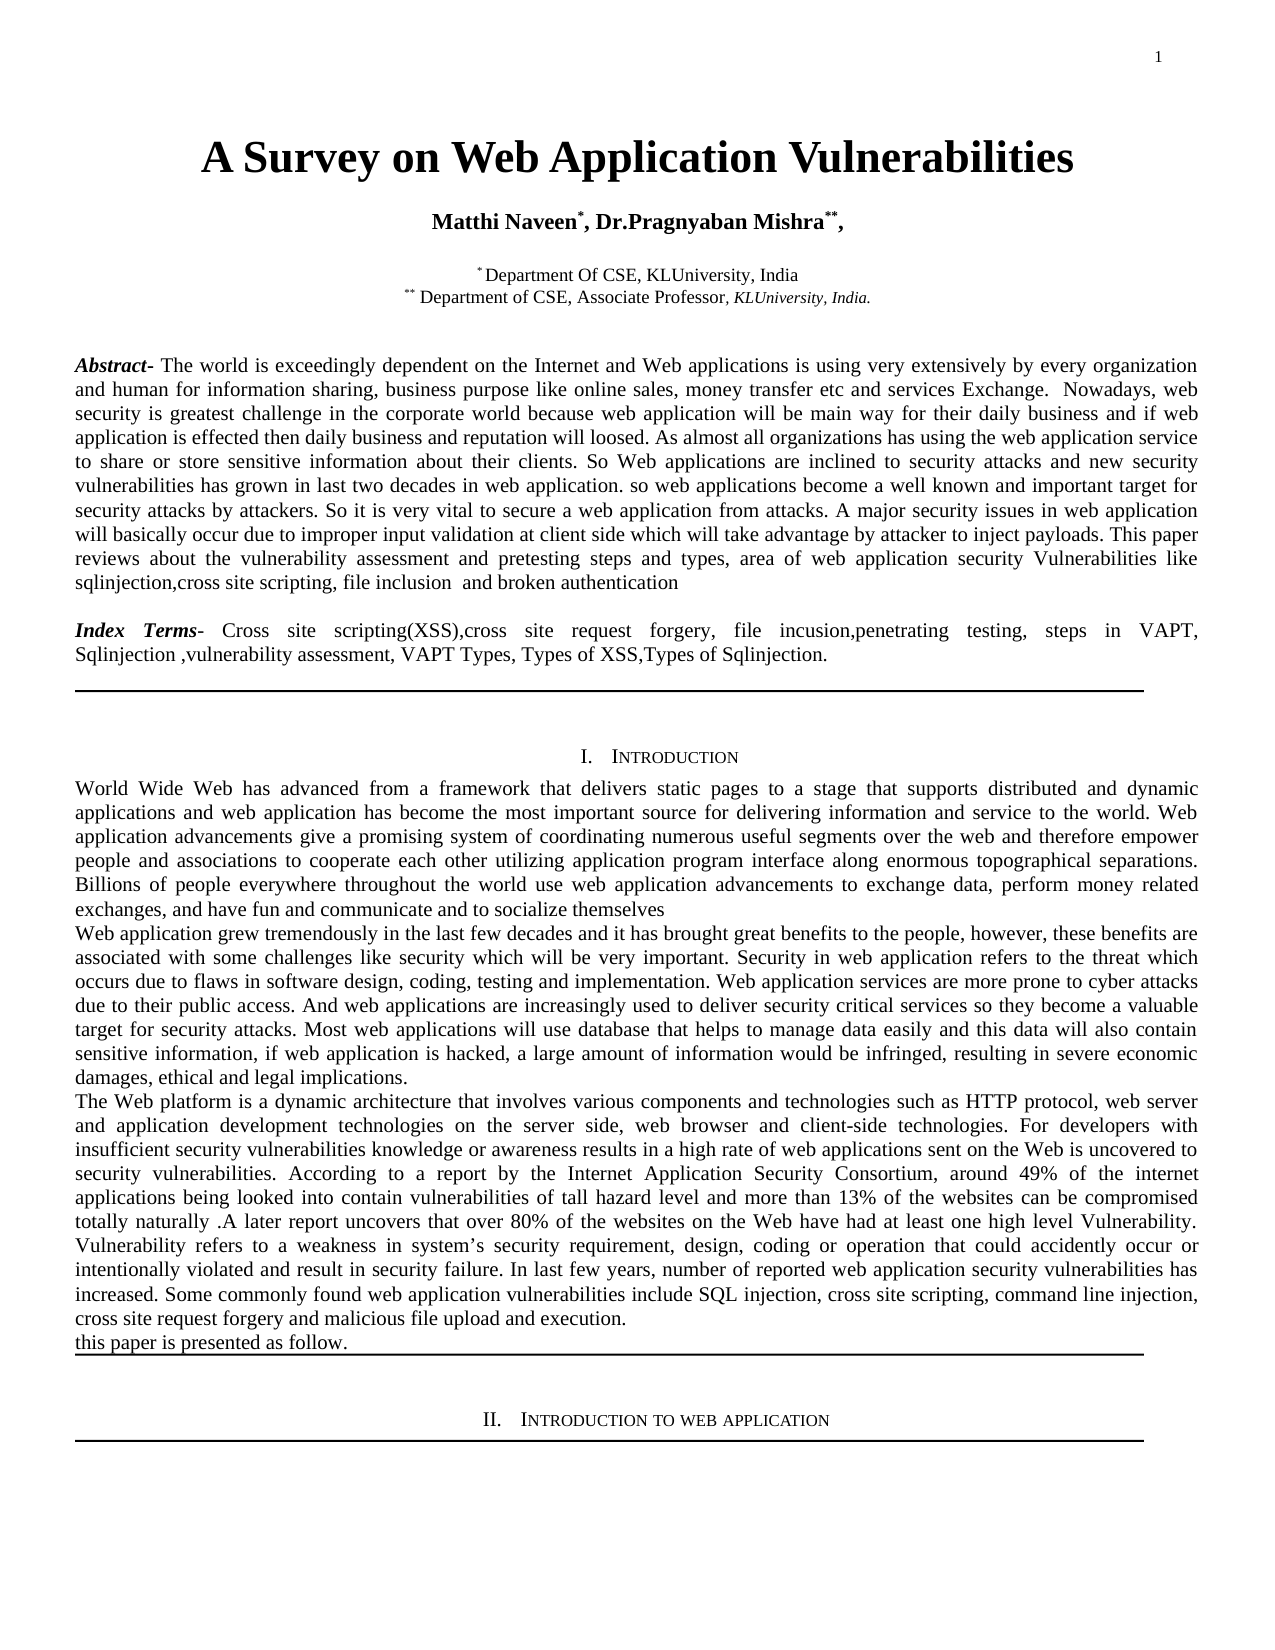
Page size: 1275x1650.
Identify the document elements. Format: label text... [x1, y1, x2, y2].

text Abstract- The world is exceedingly dependent on the Internet and Web applications is using very extensively by every organization and human for information sharing, business purpose like online sales, money transfer etc and services Exchange. Nowadays, web security is greatest challenge in the corporate world because web application will be main way for their daily business and if web application is effected then daily business and reputation will loosed. As almost all organizations has using the web application service to share or store sensitive information about their clients. So Web applications are inclined to security attacks and new security vulnerabilities has grown in last two decades in web application. so web applications become a well known and important target for security attacks by attackers. So it is very vital to secure a web application from attacks. A major security issues in web application will basically occur due to improper input validation at client side which will take advantage by attacker to inject payloads. This paper reviews about the vulnerability assessment and pretesting steps and types, area of web application security Vulnerabilities like sqlinjection,cross site scripting, file inclusion and broken authentication [75, 353, 1200, 594]
list Introduction [131, 744, 1200, 768]
text this paper is presented as follow. [75, 1329, 1200, 1354]
list Introduction to web application [131, 1407, 1200, 1431]
subtitle Matthi Naveen*, Dr.Pragnyaban Mishra**, [75, 208, 1200, 234]
subtitle A Survey on Web Application Vulnerabilities [75, 130, 1200, 183]
text The Web platform is a dynamic architecture that involves various components and technologies such as HTTP protocol, web server and application development technologies on the server side, web browser and client-side technologies. For developers with insufficient security vulnerabilities knowledge or awareness results in a high rate of web applications sent on the Web is uncovered to security vulnerabilities. According to a report by the Internet Application Security Consortium, around 49% of the internet applications being looked into contain vulnerabilities of tall hazard level and more than 13% of the websites can be compromised totally naturally .A later report uncovers that over 80% of the websites on the Web have had at least one high level Vulnerability. Vulnerability refers to a weakness in system’s security requirement, design, coding or operation that could accidently occur or intentionally violated and result in security failure. In last few years, number of reported web application security vulnerabilities has increased. Some commonly found web application vulnerabilities include SQL injection, cross site scripting, command line injection, cross site request forgery and malicious file upload and execution. [75, 1089, 1200, 1329]
text ** Department of CSE, Associate Professor, KLUniversity, India. [75, 286, 1200, 307]
text Web application grew tremendously in the last few decades and it has brought great benefits to the people, however, these benefits are associated with some challenges like security which will be very important. Security in web application refers to the threat which occurs due to flaws in software design, coding, testing and implementation. Web application services are more prone to cyber attacks due to their public access. And web applications are increasingly used to deliver security critical services so they become a valuable target for security attacks. Most web applications will use database that helps to manage data easily and this data will also contain sensitive information, if web application is hacked, a large amount of information would be infringed, resulting in severe economic damages, ethical and legal implications. [75, 921, 1200, 1089]
text Index Terms- Cross site scripting(XSS),cross site request forgery, file incusion,penetrating testing, steps in VAPT, Sqlinjection ,vulnerability assessment, VAPT Types, Types of XSS,Types of Sqlinjection. [75, 618, 1200, 666]
text World Wide Web has advanced from a framework that delivers static pages to a stage that supports distributed and dynamic applications and web application has become the most important source for delivering information and service to the world. Web application advancements give a promising system of coordinating numerous useful segments over the web and therefore empower people and associations to cooperate each other utilizing application program interface along enormous topographical separations. Billions of people everywhere throughout the world use web application advancements to exchange data, perform money related exchanges, and have fun and communicate and to socialize themselves [75, 776, 1200, 921]
text * Department Of CSE, KLUniversity, India [75, 264, 1200, 286]
